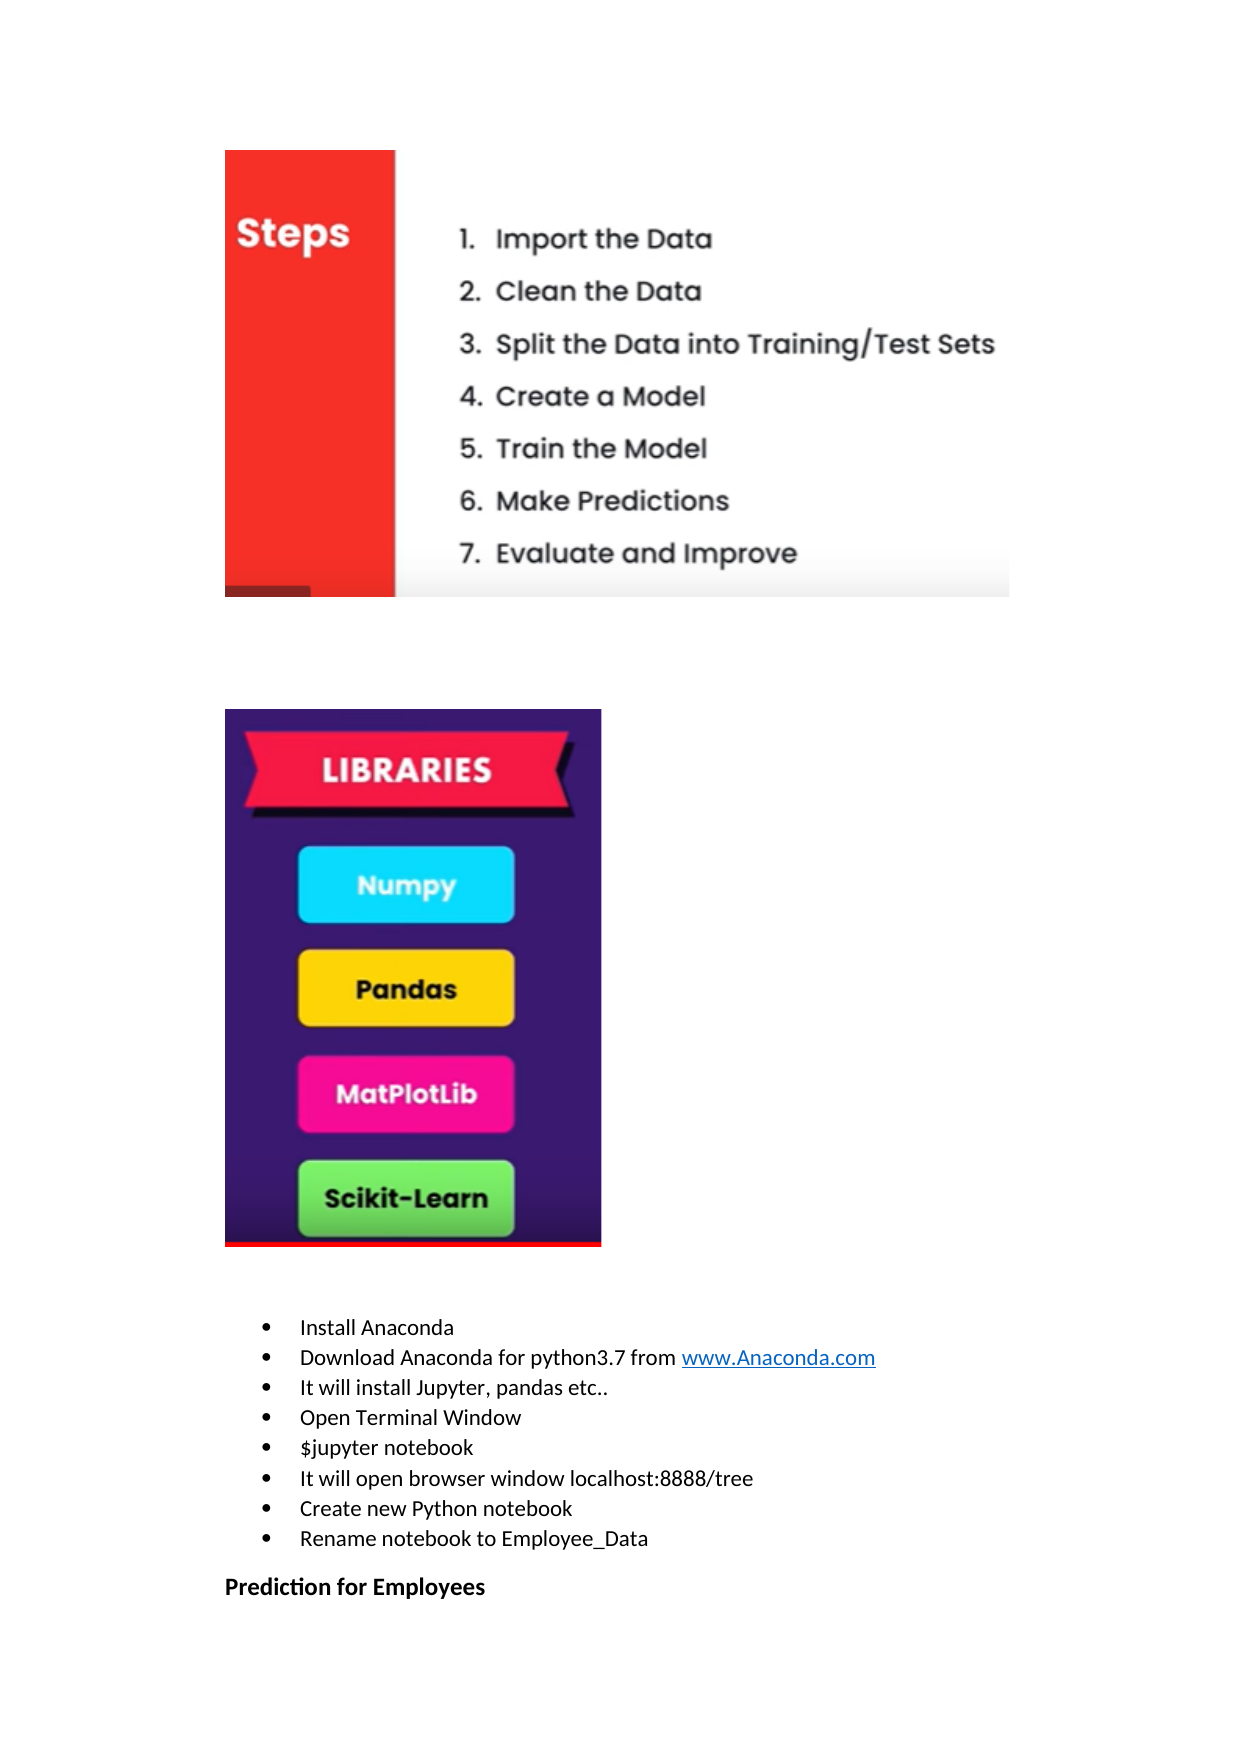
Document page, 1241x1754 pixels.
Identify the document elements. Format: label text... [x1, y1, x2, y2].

list It will install Jupyter, pandas etc.. [262, 1373, 1090, 1401]
list Open Terminal Window [262, 1403, 1090, 1431]
list $jupyter notebook [262, 1433, 1090, 1462]
text Prediction for Employees [225, 1571, 1090, 1602]
list Install Anaconda [262, 1313, 1090, 1341]
list Create new Python notebook [262, 1494, 1090, 1522]
list Rename notebook to Employee_Data [262, 1524, 1090, 1552]
list It will open browser window localhost:8888/tree [262, 1464, 1090, 1492]
picture [225, 709, 602, 1247]
list Download Anaconda for python3.7 from www.Anaconda.com [262, 1343, 1090, 1371]
picture [225, 150, 1010, 597]
